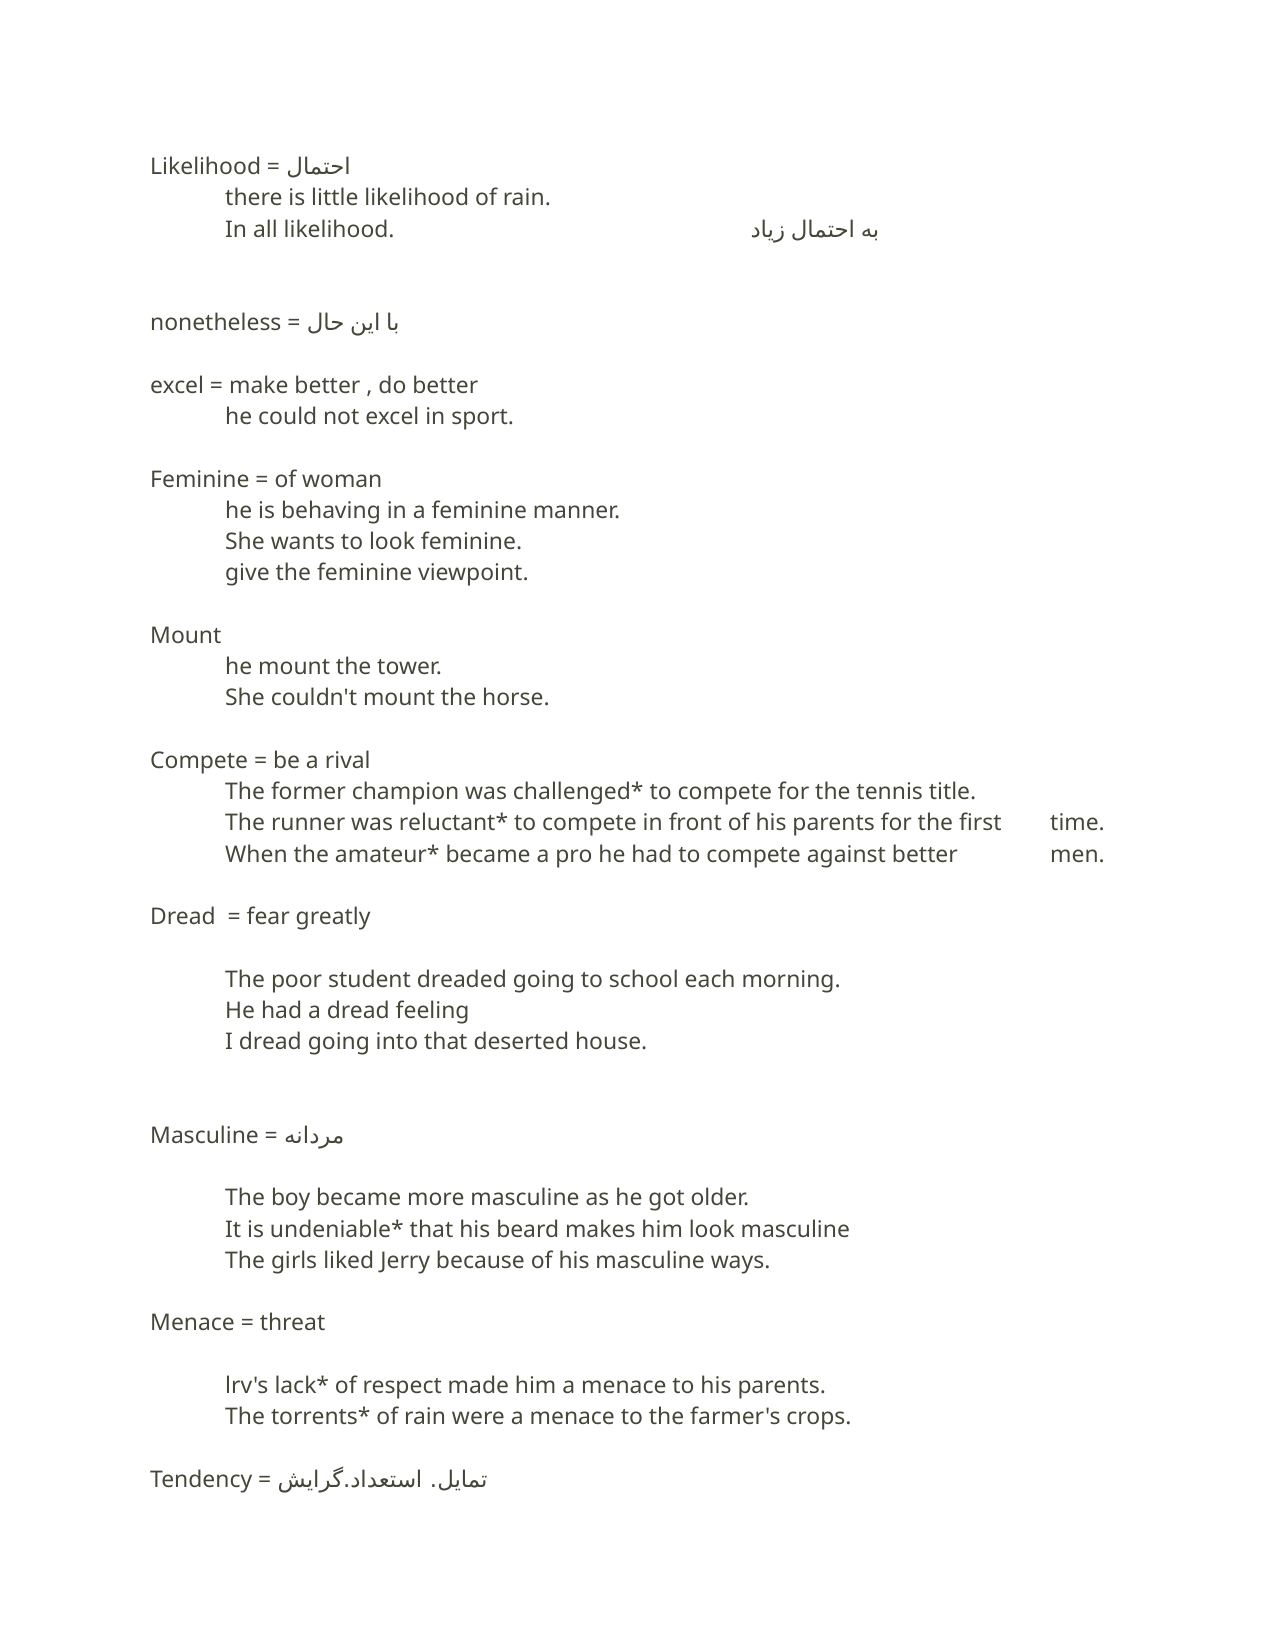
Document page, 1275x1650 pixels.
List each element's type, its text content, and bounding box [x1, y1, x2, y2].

text The poor student dreaded going to school each morning. [150, 962, 1125, 994]
text Mount [150, 619, 1125, 650]
text give the feminine viewpoint. [150, 556, 1125, 587]
text nonetheless = با این حال [150, 306, 1125, 337]
text She wants to look feminine. [150, 525, 1125, 556]
text he mount the tower. [150, 650, 1125, 681]
text there is little likelihood of rain. [150, 181, 1125, 212]
text lrv's lack* of respect made him a menace to his parents. [150, 1369, 1125, 1400]
text In all likelihood. به احتمال زیاد [150, 212, 1125, 244]
text Dread = fear greatly [150, 900, 1125, 931]
text The torrents* of rain were a menace to the farmer's crops. [150, 1400, 1125, 1431]
text Masculine = مردانه [150, 1119, 1125, 1150]
text She couldn't mount the horse. [150, 681, 1125, 712]
text Likelihood = احتمال [150, 150, 1125, 181]
text he is behaving in a feminine manner. [150, 494, 1125, 525]
text Tendency = تمایل. استعداد.گرایش [150, 1462, 1125, 1494]
text It is undeniable* that his beard makes him look masculine [150, 1212, 1125, 1244]
text The former champion was challenged* to compete for the tennis title. [150, 775, 1125, 806]
text Feminine = of woman [150, 462, 1125, 494]
text When the amateur* became a pro he had to compete against better men. [150, 837, 1125, 869]
text Menace = threat [150, 1306, 1125, 1337]
text He had a dread feeling [150, 994, 1125, 1025]
text excel = make better , do better [150, 369, 1125, 400]
text Compete = be a rival [150, 744, 1125, 775]
text The boy became more masculine as he got older. [150, 1181, 1125, 1212]
text The girls liked Jerry because of his masculine ways. [150, 1244, 1125, 1275]
text he could not excel in sport. [150, 400, 1125, 431]
text The runner was reluctant* to compete in front of his parents for the first time. [150, 806, 1125, 837]
text I dread going into that deserted house. [150, 1025, 1125, 1056]
